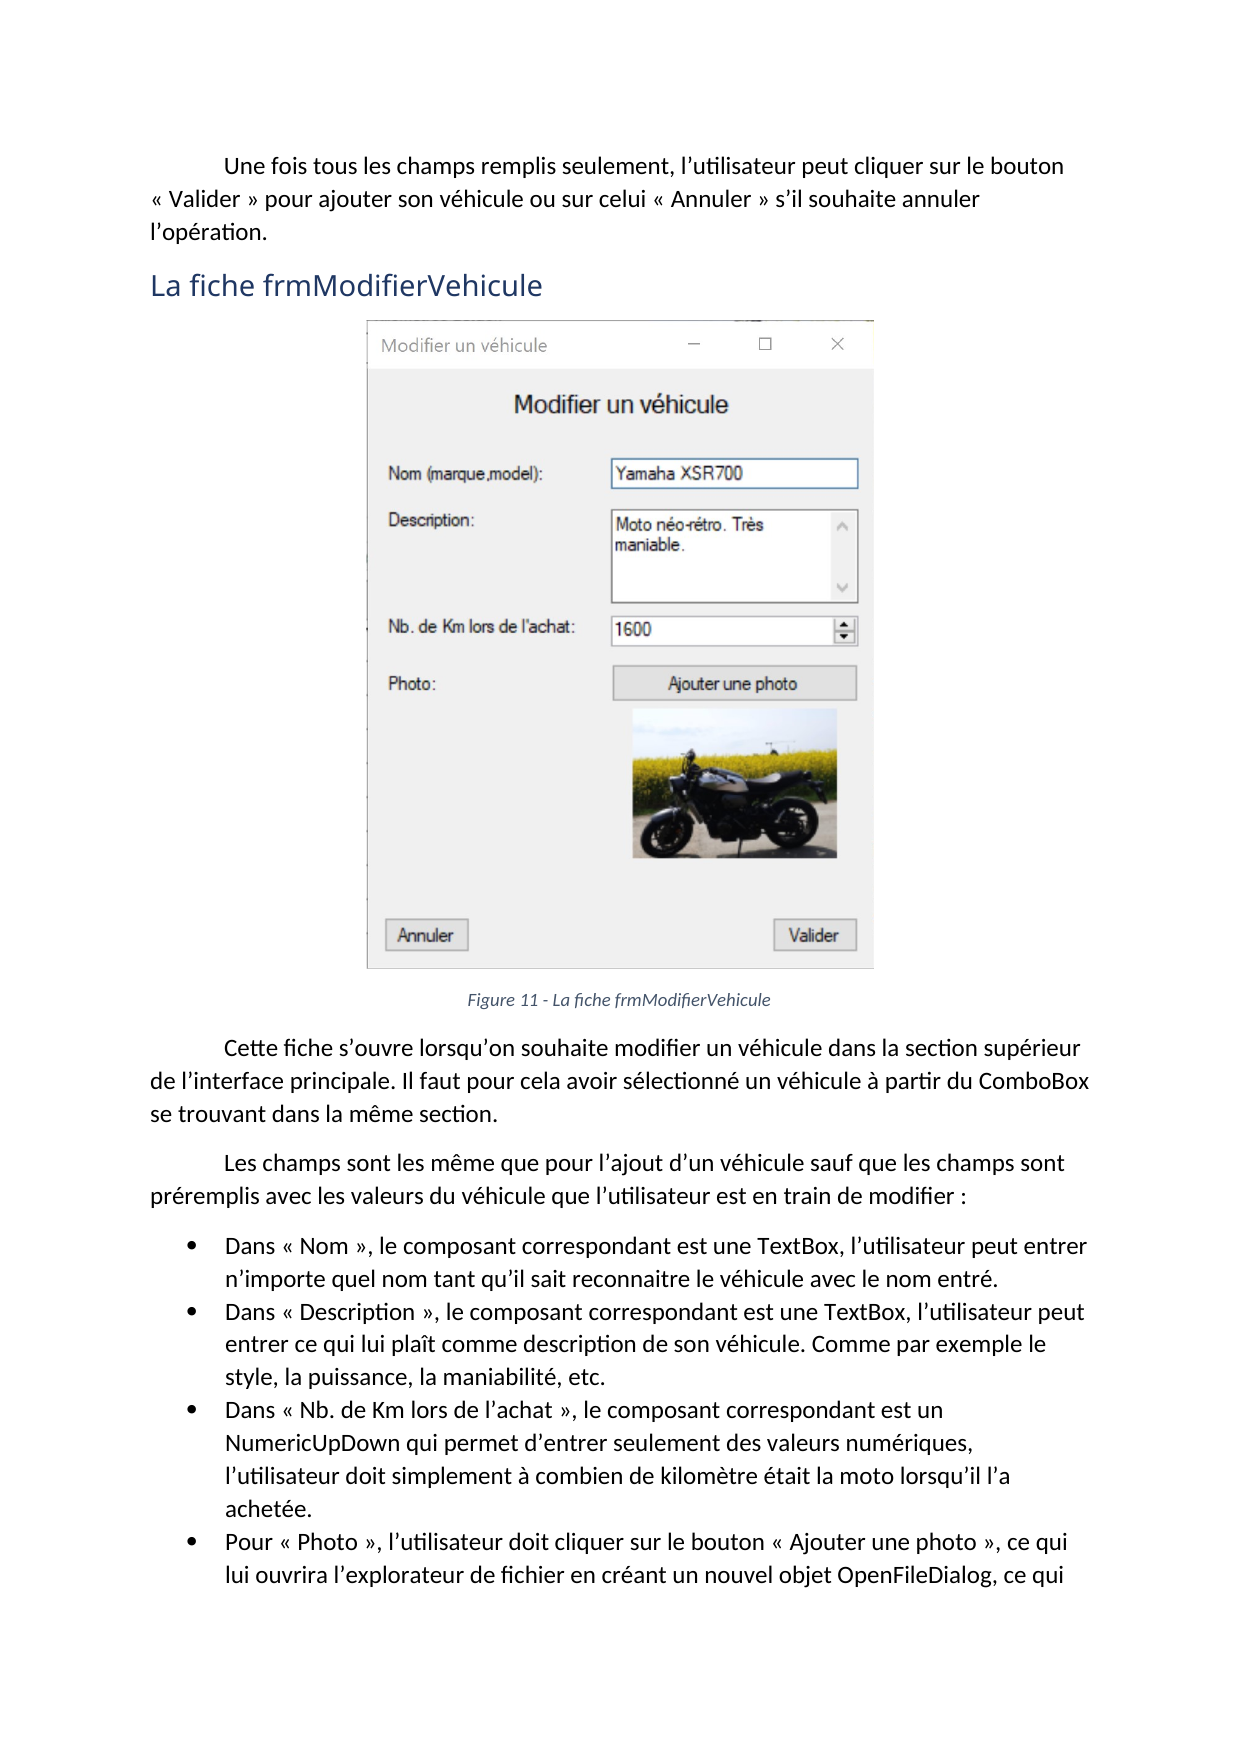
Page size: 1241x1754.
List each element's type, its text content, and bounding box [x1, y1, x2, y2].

text Cette fiche s’ouvre lorsqu’on souhaite modifier un véhicule dans la section supérieur de l’interface principale. Il faut pour cela avoir sélectionné un véhicule à partir du ComboBox se trouvant dans la même section. [150, 1032, 1090, 1128]
text Une fois tous les champs remplis seulement, l’utilisateur peut cliquer sur le bouton « Valider » pour ajouter son véhicule ou sur celui « Annuler » s’il souhaite annuler l’opération. [150, 150, 1090, 246]
subtitle La fiche frmModifierVehicule [150, 265, 1090, 305]
text Figure 11 - La fiche frmModifierVehicule [150, 988, 1090, 1011]
list Dans « Nom », le composant correspondant est une TextBox, l’utilisateur peut entrer n’importe quel nom tant qu’il sait reconnaitre le véhicule avec le nom entré. [187, 1230, 1090, 1293]
list Dans « Description », le composant correspondant est une TextBox, l’utilisateur peut entrer ce qui lui plaît comme description de son véhicule. Comme par exemple le style, la puissance, la maniabilité, etc. [187, 1296, 1090, 1392]
list Dans « Nb. de Km lors de l’achat », le composant correspondant est un NumericUpDown qui permet d’entrer seulement des valeurs numériques, l’utilisateur doit simplement à combien de kilomètre était la moto lorsqu’il l’a achetée. [187, 1394, 1090, 1524]
picture [366, 320, 874, 969]
text Les champs sont les même que pour l’ajout d’un véhicule sauf que les champs sont préremplis avec les valeurs du véhicule que l’utilisateur est en train de modifier : [150, 1147, 1090, 1211]
